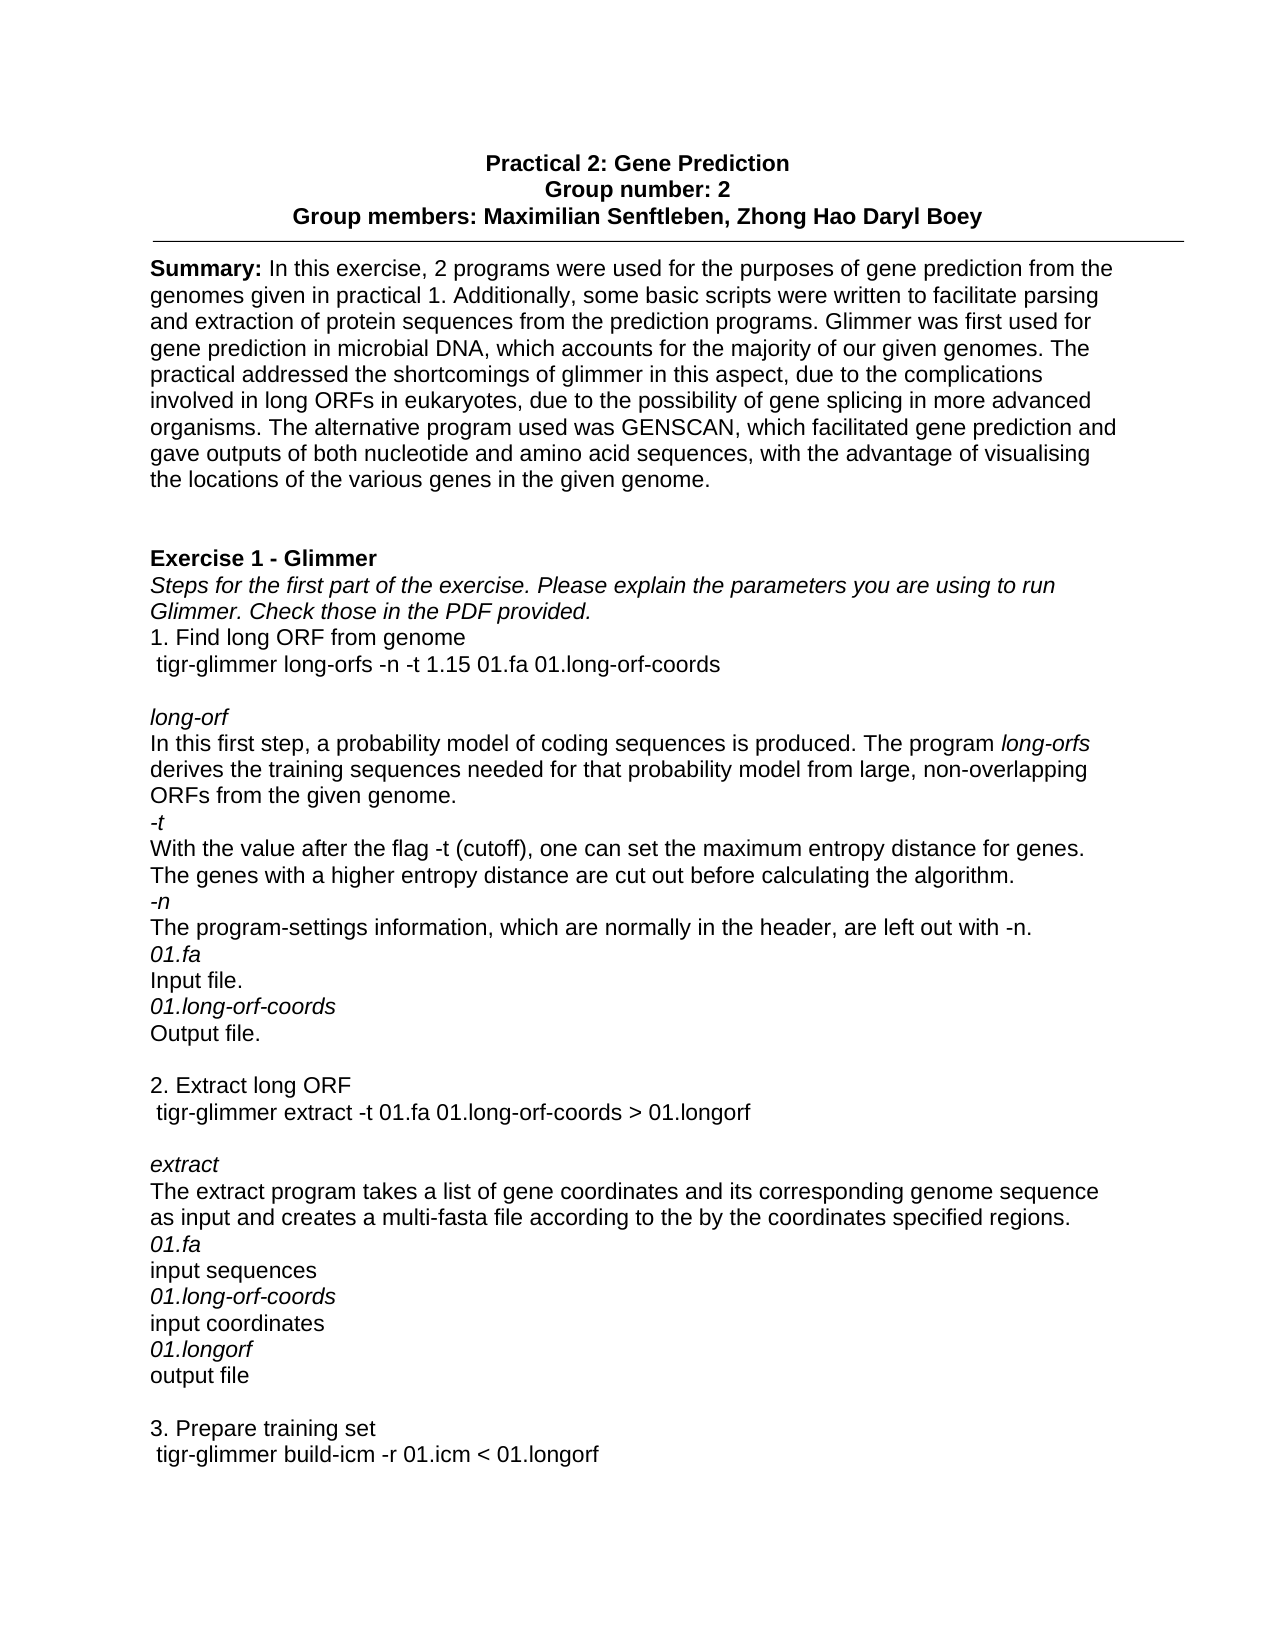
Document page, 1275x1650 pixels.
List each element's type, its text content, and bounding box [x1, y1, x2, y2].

text long-orf [150, 703, 1125, 730]
text 01.longorf [150, 1336, 1125, 1362]
text In this first step, a probability model of coding sequences is produced. The program long-orfs derives the training sequences needed for that probability model from large, non-overlapping ORFs from the given genome. [150, 730, 1125, 809]
text With the value after the flag -t (cutoff), one can set the maximum entropy distance for genes. The genes with a higher entropy distance are cut out before calculating the algorithm. [150, 835, 1125, 888]
text input coordinates [150, 1309, 1125, 1336]
text 3. Prepare training set [150, 1415, 1125, 1441]
text The extract program takes a list of gene coordinates and its corresponding genome sequence as input and creates a multi-fasta file according to the by the coordinates specified regions. [150, 1178, 1125, 1231]
text Exercise 1 - Glimmer [150, 545, 1125, 572]
text 2. Extract long ORF [150, 1072, 1125, 1099]
text 01.long-orf-coords [150, 993, 1125, 1020]
text input sequences [150, 1257, 1125, 1283]
text Group number: 2 [150, 176, 1125, 203]
text Summary: In this exercise, 2 programs were used for the purposes of gene prediction from the genomes given in practical 1. Additionally, some basic scripts were written to facilitate parsing and extraction of protein sequences from the prediction programs. Glimmer was first used for gene prediction in microbial DNA, which accounts for the majority of our given genomes. The practical addressed the shortcomings of glimmer in this aspect, due to the complications involved in long ORFs in eukaryotes, due to the possibility of gene splicing in more advanced organisms. The alternative program used was GENSCAN, which facilitated gene prediction and gave outputs of both nucleotide and amino acid sequences, with the advantage of visualising the locations of the various genes in the given genome. [150, 255, 1125, 493]
text tigr-glimmer long-orfs -n -t 1.15 01.fa 01.long-orf-coords [150, 651, 1125, 677]
text -t [150, 809, 1125, 835]
text 1. Find long ORF from genome [150, 624, 1125, 651]
text -n [150, 888, 1125, 914]
text tigr-glimmer extract -t 01.fa 01.long-orf-coords > 01.longorf [150, 1099, 1125, 1125]
text 01.long-orf-coords [150, 1283, 1125, 1309]
text Practical 2: Gene Prediction [150, 150, 1125, 176]
text Steps for the first part of the exercise. Please explain the parameters you are using to run Glimmer. Check those in the PDF provided. [150, 572, 1125, 624]
text Input file. [150, 967, 1125, 993]
text Output file. [150, 1020, 1125, 1046]
text output file [150, 1362, 1125, 1389]
text extract [150, 1151, 1125, 1178]
text The program-settings information, which are normally in the header, are left out with -n. [150, 914, 1125, 941]
text 01.fa [150, 1231, 1125, 1257]
text 01.fa [150, 941, 1125, 967]
text Group members: Maximilian Senftleben, Zhong Hao Daryl Boey [150, 203, 1125, 229]
text tigr-glimmer build-icm -r 01.icm < 01.longorf [150, 1441, 1125, 1468]
